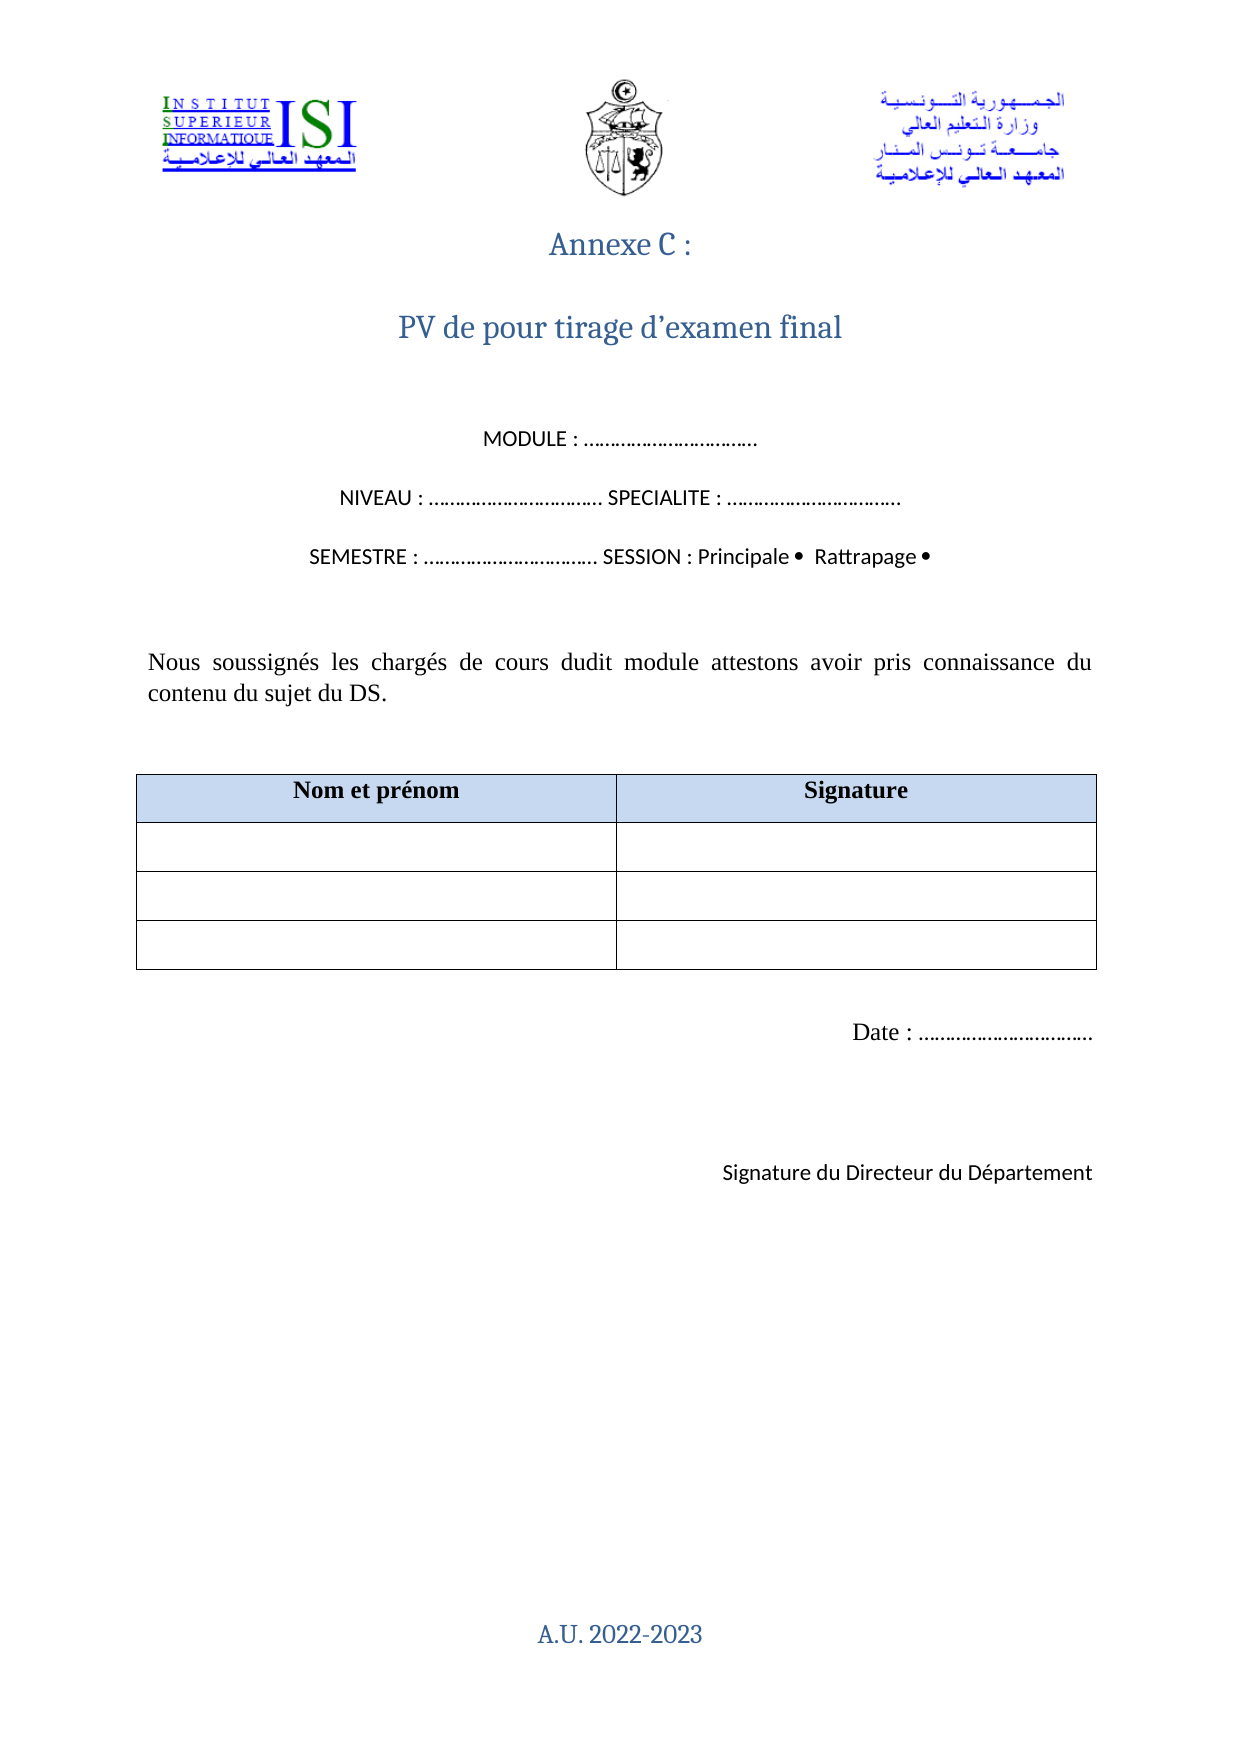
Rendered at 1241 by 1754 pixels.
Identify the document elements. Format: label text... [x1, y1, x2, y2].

picture [147, 73, 1093, 201]
table_cell [137, 921, 616, 968]
text Nous soussignés les chargés de cours dudit module attestons avoir pris connaissance du contenu du sujet du DS. [148, 647, 1093, 707]
table_header Signature [617, 775, 1096, 822]
table_cell [617, 823, 1096, 871]
subtitle Annexe C : [148, 226, 1093, 264]
table_cell [617, 872, 1096, 920]
text NIVEAU : …………………………… SPECIALITE : …………………………… [148, 483, 1093, 511]
table_header Nom et prénom [137, 775, 616, 822]
text MODULE : …………………………… [148, 424, 1093, 452]
table_cell [617, 921, 1096, 968]
table_cell [137, 872, 616, 920]
text Date : …………………………… [148, 1017, 1093, 1046]
text Signature du Directeur du Département [148, 1158, 1093, 1186]
text SEMESTRE : …………………………… SESSION : Principale Rattrapage [148, 542, 1093, 570]
table_cell [137, 823, 616, 871]
subtitle PV de pour tirage d’examen final [148, 308, 1093, 347]
